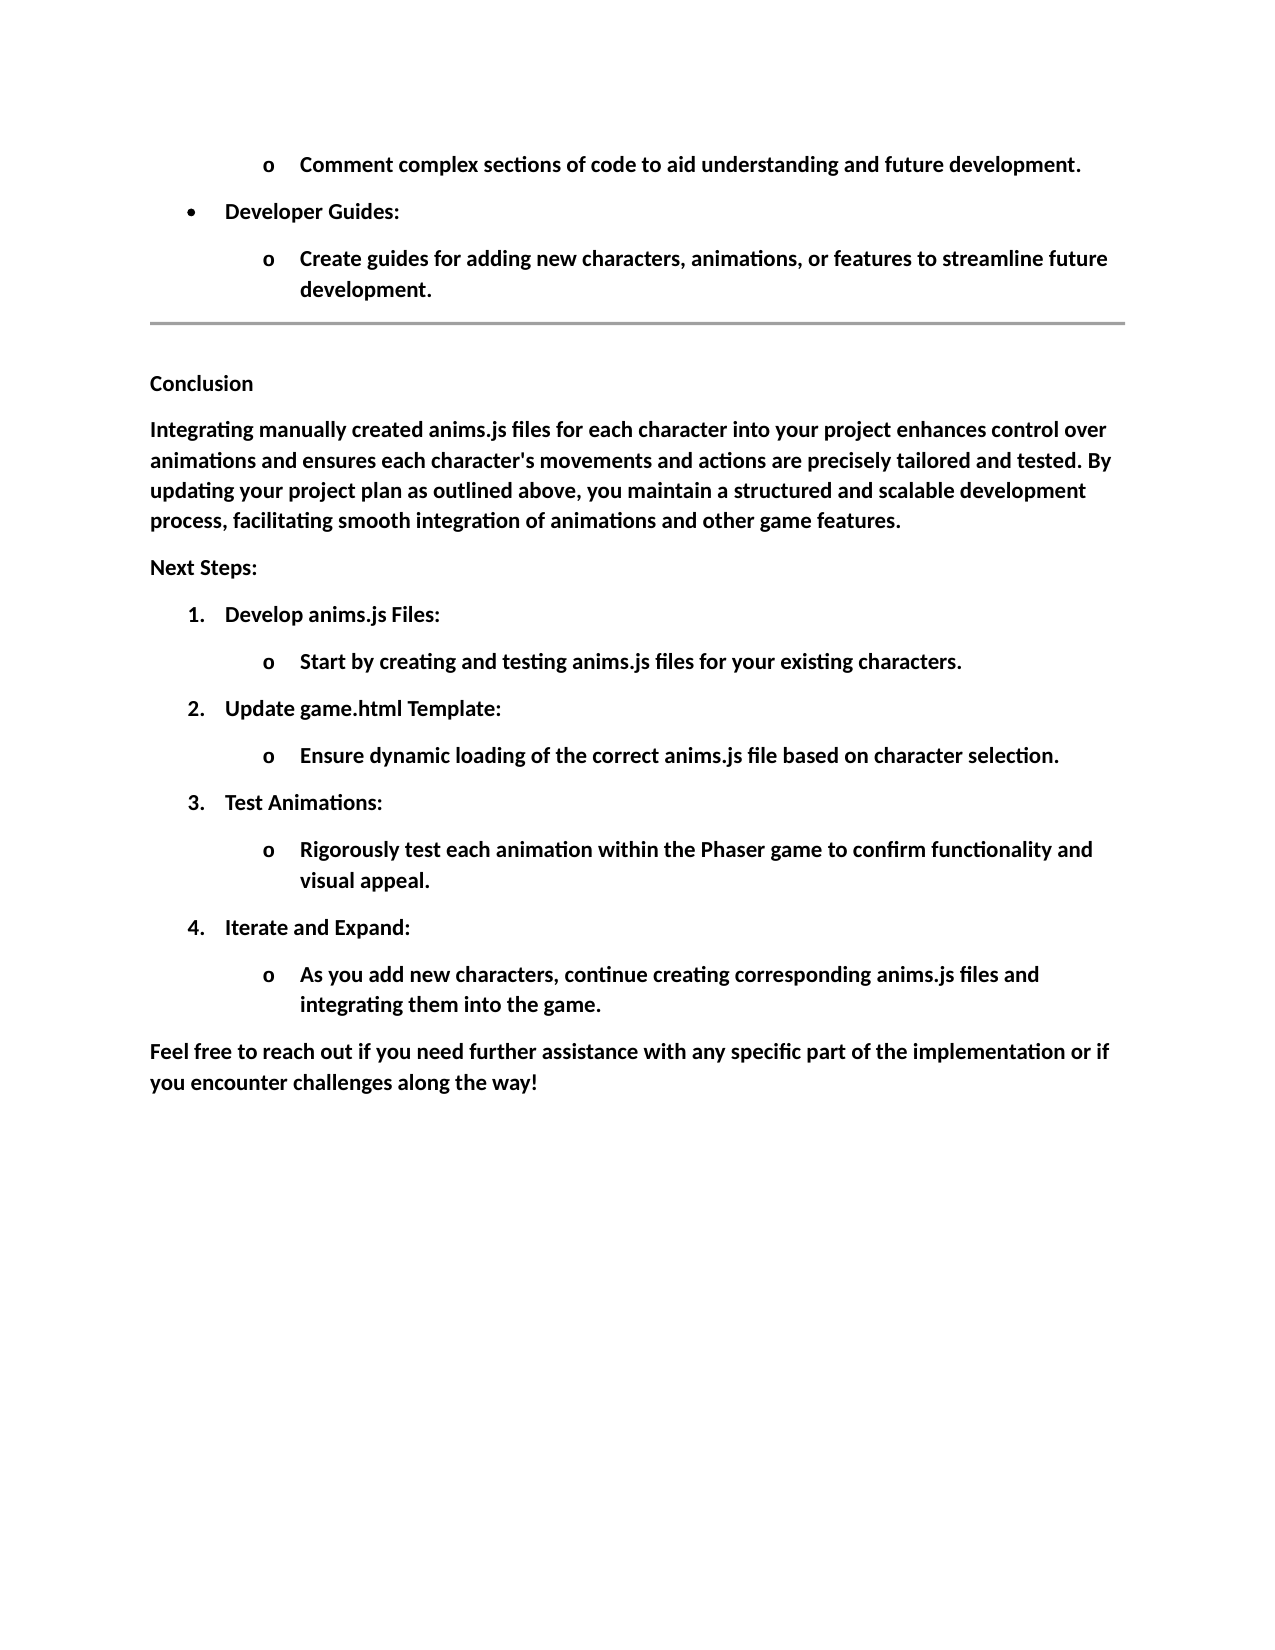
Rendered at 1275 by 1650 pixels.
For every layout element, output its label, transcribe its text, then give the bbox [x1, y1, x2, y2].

text Conclusion [150, 369, 1125, 397]
list As you add new characters, continue creating corresponding anims.js files and integrating them into the game. [262, 960, 1125, 1019]
list Ensure dynamic loading of the correct anims.js file based on character selection. [262, 741, 1125, 770]
list Developer Guides: [187, 197, 1125, 225]
list Develop anims.js Files: [187, 600, 1125, 628]
list Comment complex sections of code to aid understanding and future development. [262, 150, 1125, 178]
text Feel free to reach out if you need further assistance with any specific part of the implementation or if you encounter challenges along the way! [150, 1037, 1125, 1096]
list Test Animations: [187, 788, 1125, 817]
text Next Steps: [150, 553, 1125, 581]
list Update game.html Template: [187, 694, 1125, 722]
list Create guides for adding new characters, animations, or features to streamline future development. [262, 244, 1125, 303]
list Start by creating and testing anims.js files for your existing characters. [262, 647, 1125, 675]
list Iterate and Expand: [187, 913, 1125, 941]
text Integrating manually created anims.js files for each character into your project enhances control over animations and ensures each character's movements and actions are precisely tailored and tested. By updating your project plan as outlined above, you maintain a structured and scalable development process, facilitating smooth integration of animations and other game features. [150, 416, 1125, 534]
list Rigorously test each animation within the Phaser game to confirm functionality and visual appeal. [262, 835, 1125, 894]
